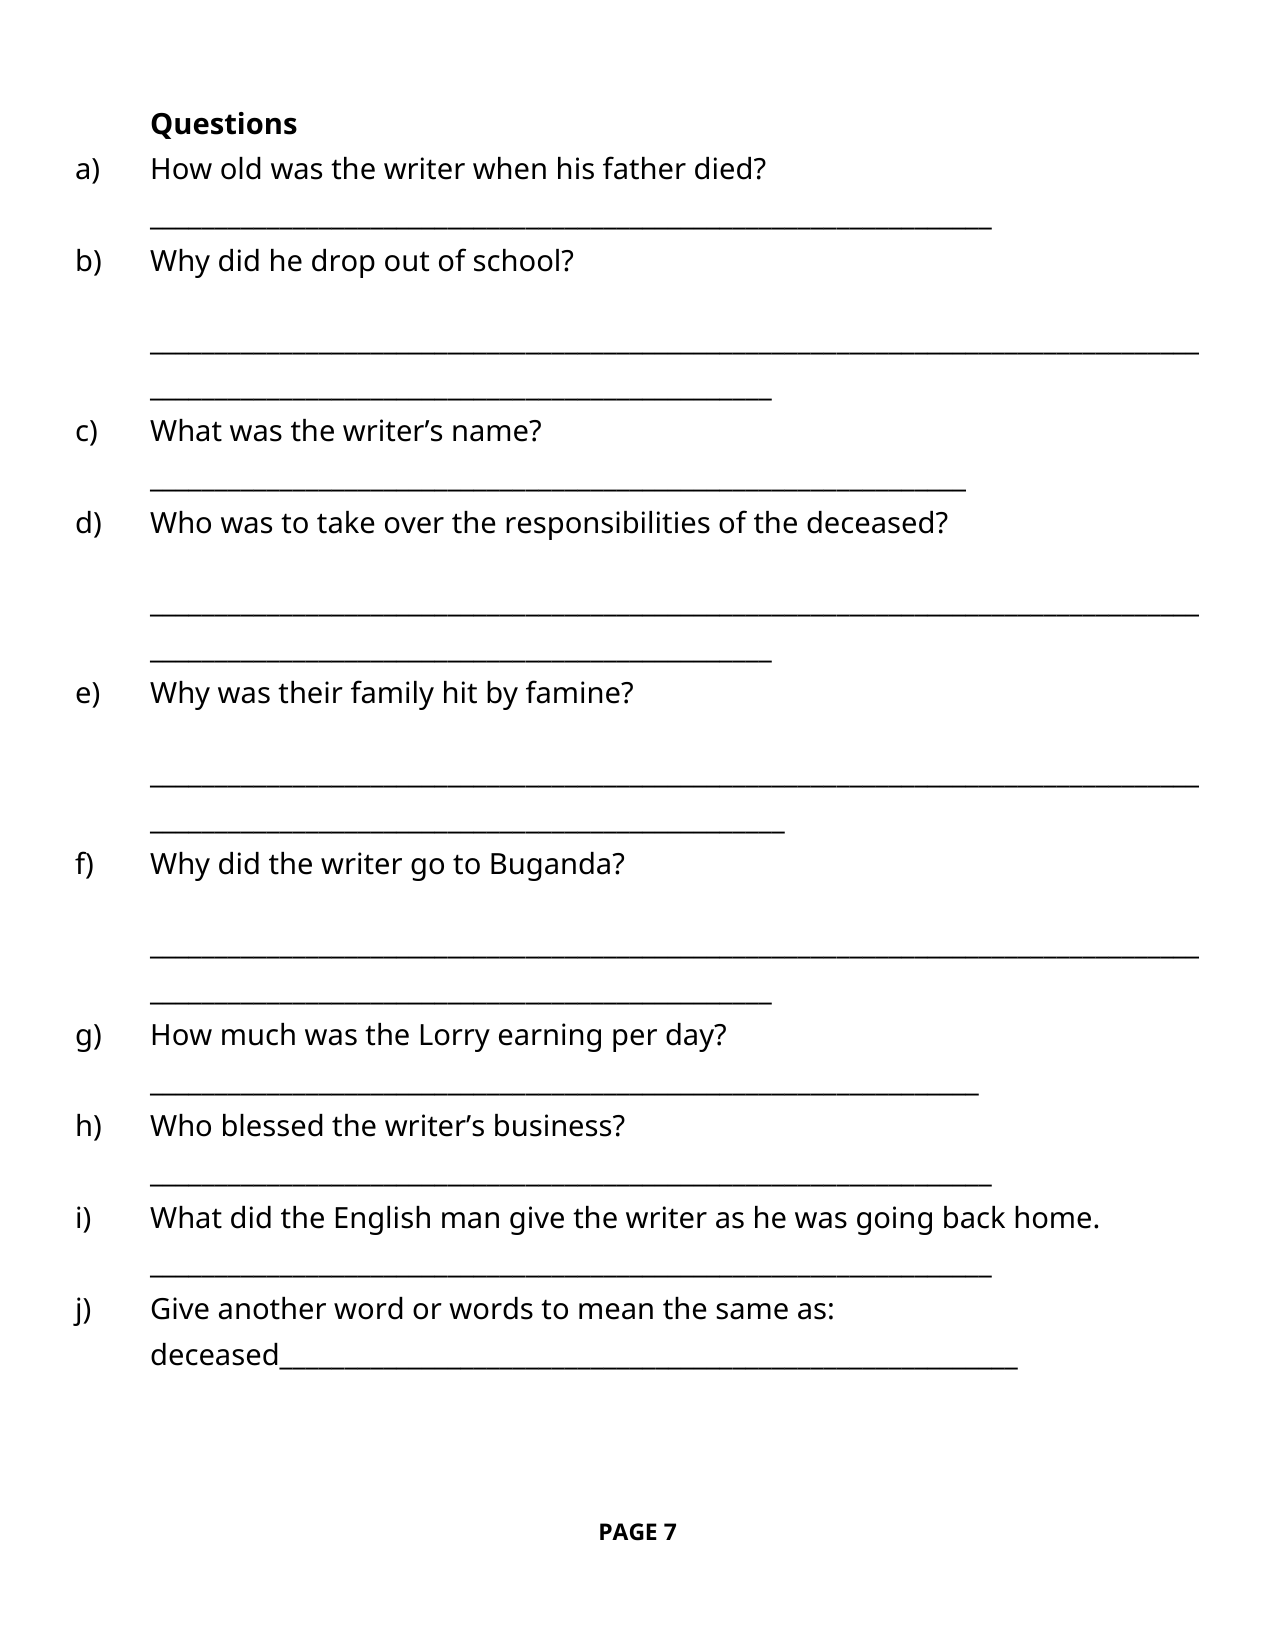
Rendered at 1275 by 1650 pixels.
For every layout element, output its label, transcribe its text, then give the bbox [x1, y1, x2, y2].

text _________________________________________________________________ [75, 1243, 1200, 1282]
text i) What did the English man give the writer as he was going back home. [75, 1197, 1200, 1237]
text _________________________________________________________________________________________________________________________________ [75, 286, 1200, 405]
text __________________________________________________________________________________________________________________________________ [75, 718, 1200, 838]
text _________________________________________________________________ [75, 194, 1200, 234]
text j) Give another word or words to mean the same as: [75, 1288, 1200, 1328]
text f) Why did the writer go to Buganda? [75, 844, 1200, 883]
text g) How much was the Lorry earning per day? [75, 1014, 1200, 1054]
text _________________________________________________________________________________________________________________________________ [75, 548, 1200, 667]
text _________________________________________________________________ [75, 1151, 1200, 1191]
text Questions [75, 103, 1200, 143]
text ________________________________________________________________ [75, 1060, 1200, 1100]
text h) Who blessed the writer’s business? [75, 1106, 1200, 1145]
text e) Why was their family hit by famine? [75, 673, 1200, 712]
text _________________________________________________________________________________________________________________________________ [75, 889, 1200, 1008]
text b) Why did he drop out of school? [75, 240, 1200, 279]
text a) How old was the writer when his father died? [75, 149, 1200, 188]
text d) Who was to take over the responsibilities of the deceased? [75, 502, 1200, 542]
text c) What was the writer’s name? [75, 411, 1200, 450]
text _______________________________________________________________ [75, 456, 1200, 496]
text deceased_________________________________________________________ [75, 1334, 1200, 1373]
